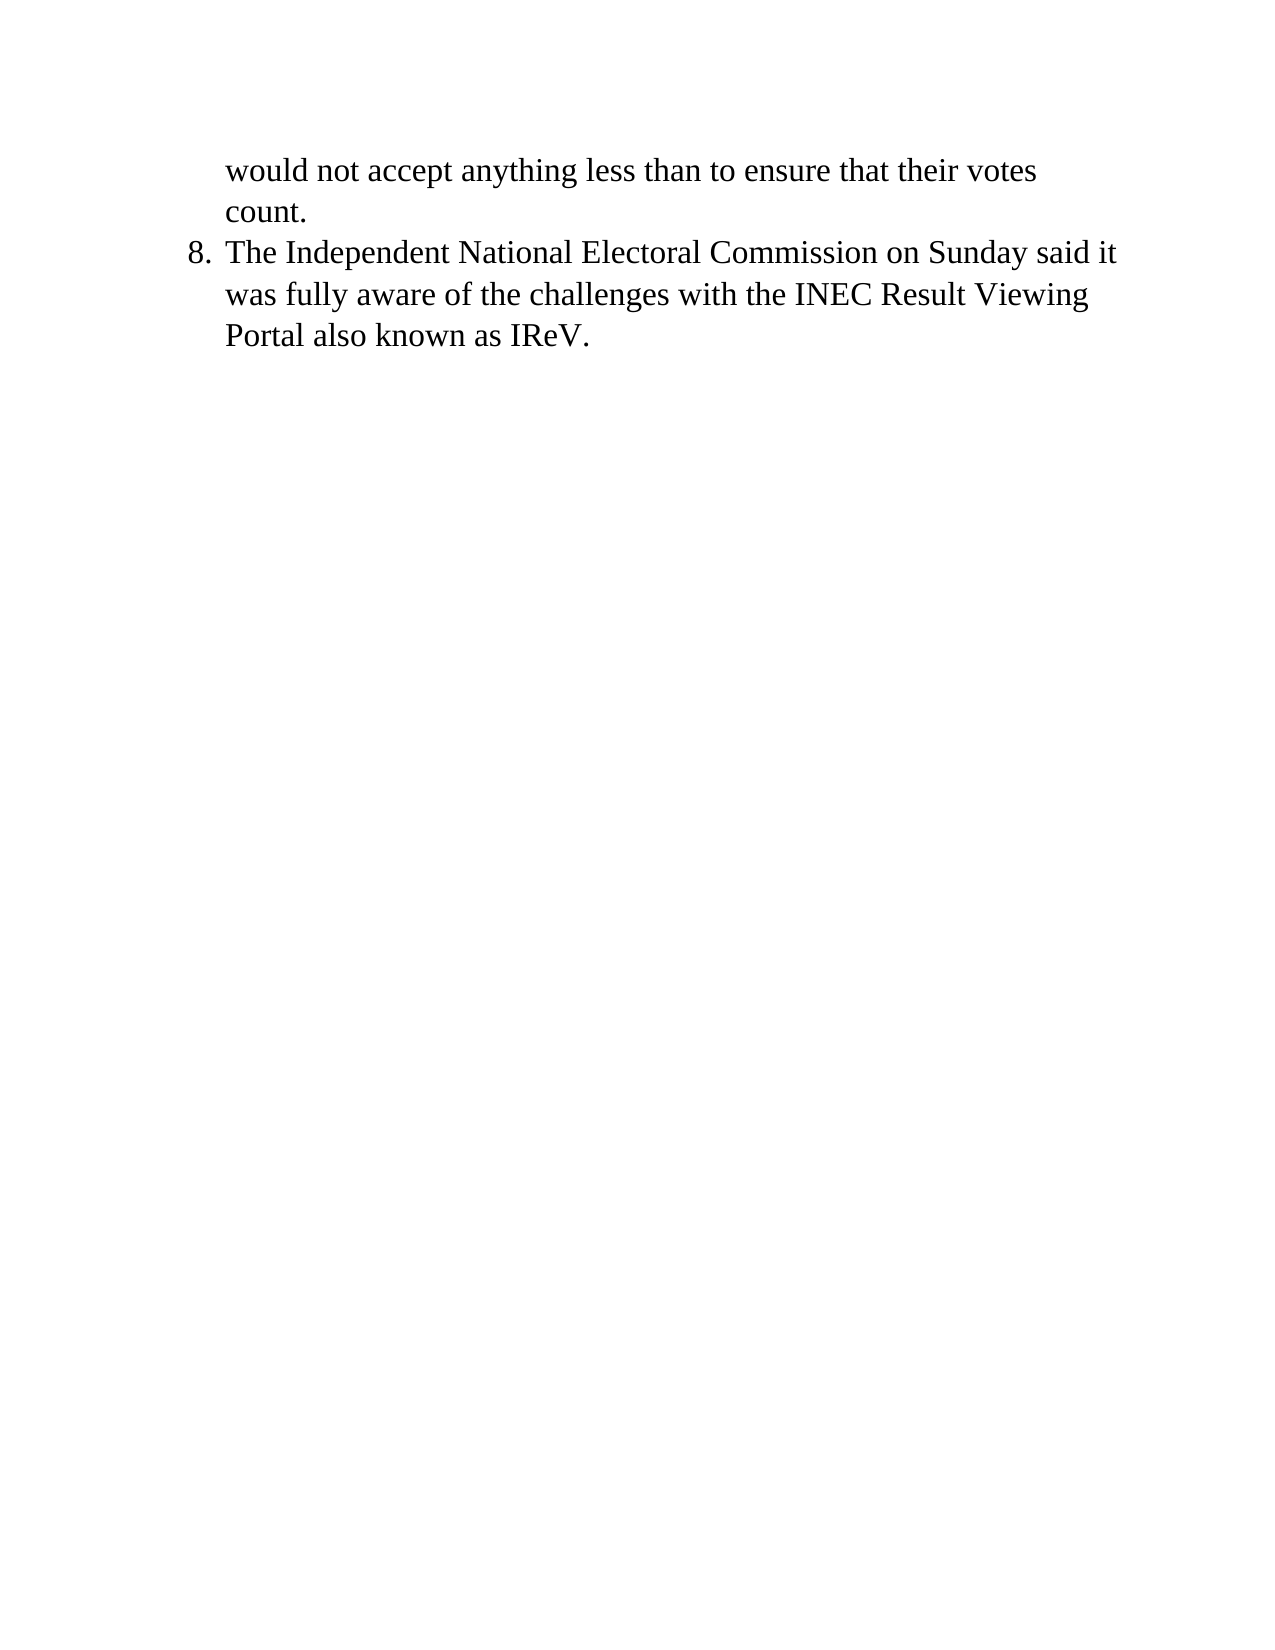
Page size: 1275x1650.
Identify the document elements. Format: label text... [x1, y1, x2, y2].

list The Independent National Electoral Commission on Sunday said it was fully aware of the challenges with the INEC Result Viewing Portal also known as IReV. [187, 233, 1125, 354]
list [187, 150, 1125, 230]
